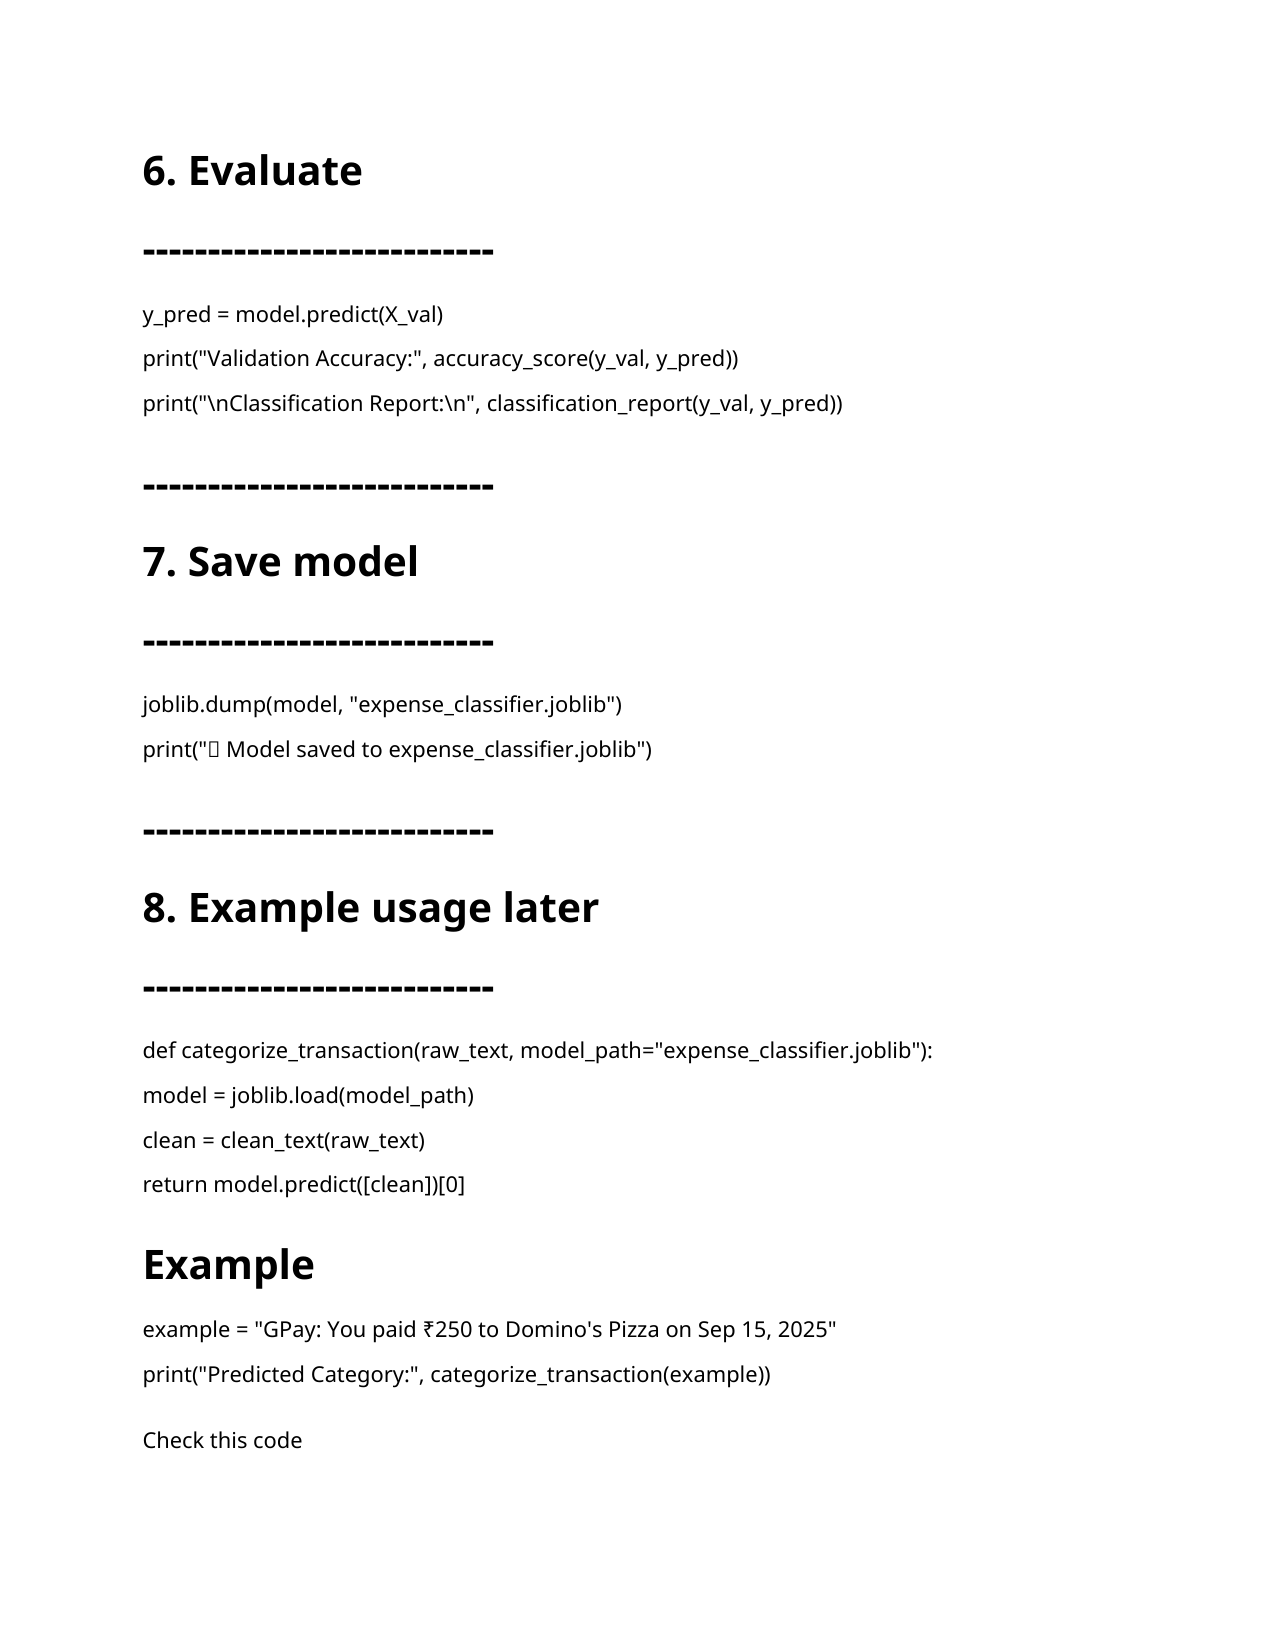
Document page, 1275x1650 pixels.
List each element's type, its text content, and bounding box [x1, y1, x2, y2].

text --------------------------- [142, 957, 1133, 1012]
text --------------------------- [142, 611, 1133, 666]
text Check this code [142, 1425, 1133, 1455]
text --------------------------- [142, 220, 1133, 276]
text 6. Evaluate [142, 142, 1133, 197]
text 7. Save model [142, 533, 1133, 588]
text Example [142, 1236, 1133, 1291]
text def categorize_transaction(raw_text, model_path="expense_classifier.joblib"): model = joblib.load(model_path) clean = clean_text(raw_text) return model.predict([clean])[0] [142, 1035, 1133, 1199]
text y_pred = model.predict(X_val) print("Validation Accuracy:", accuracy_score(y_val, y_pred)) print("\nClassification Report:\n", classification_report(y_val, y_pred)) [142, 299, 1133, 418]
text joblib.dump(model, "expense_classifier.joblib") print("✅ Model saved to expense_classifier.joblib") [142, 689, 1133, 764]
text --------------------------- [142, 801, 1133, 856]
text 8. Example usage later [142, 879, 1133, 934]
text example = "GPay: You paid ₹250 to Domino's Pizza on Sep 15, 2025" print("Predicted Category:", categorize_transaction(example)) [142, 1314, 1133, 1388]
text --------------------------- [142, 454, 1133, 510]
